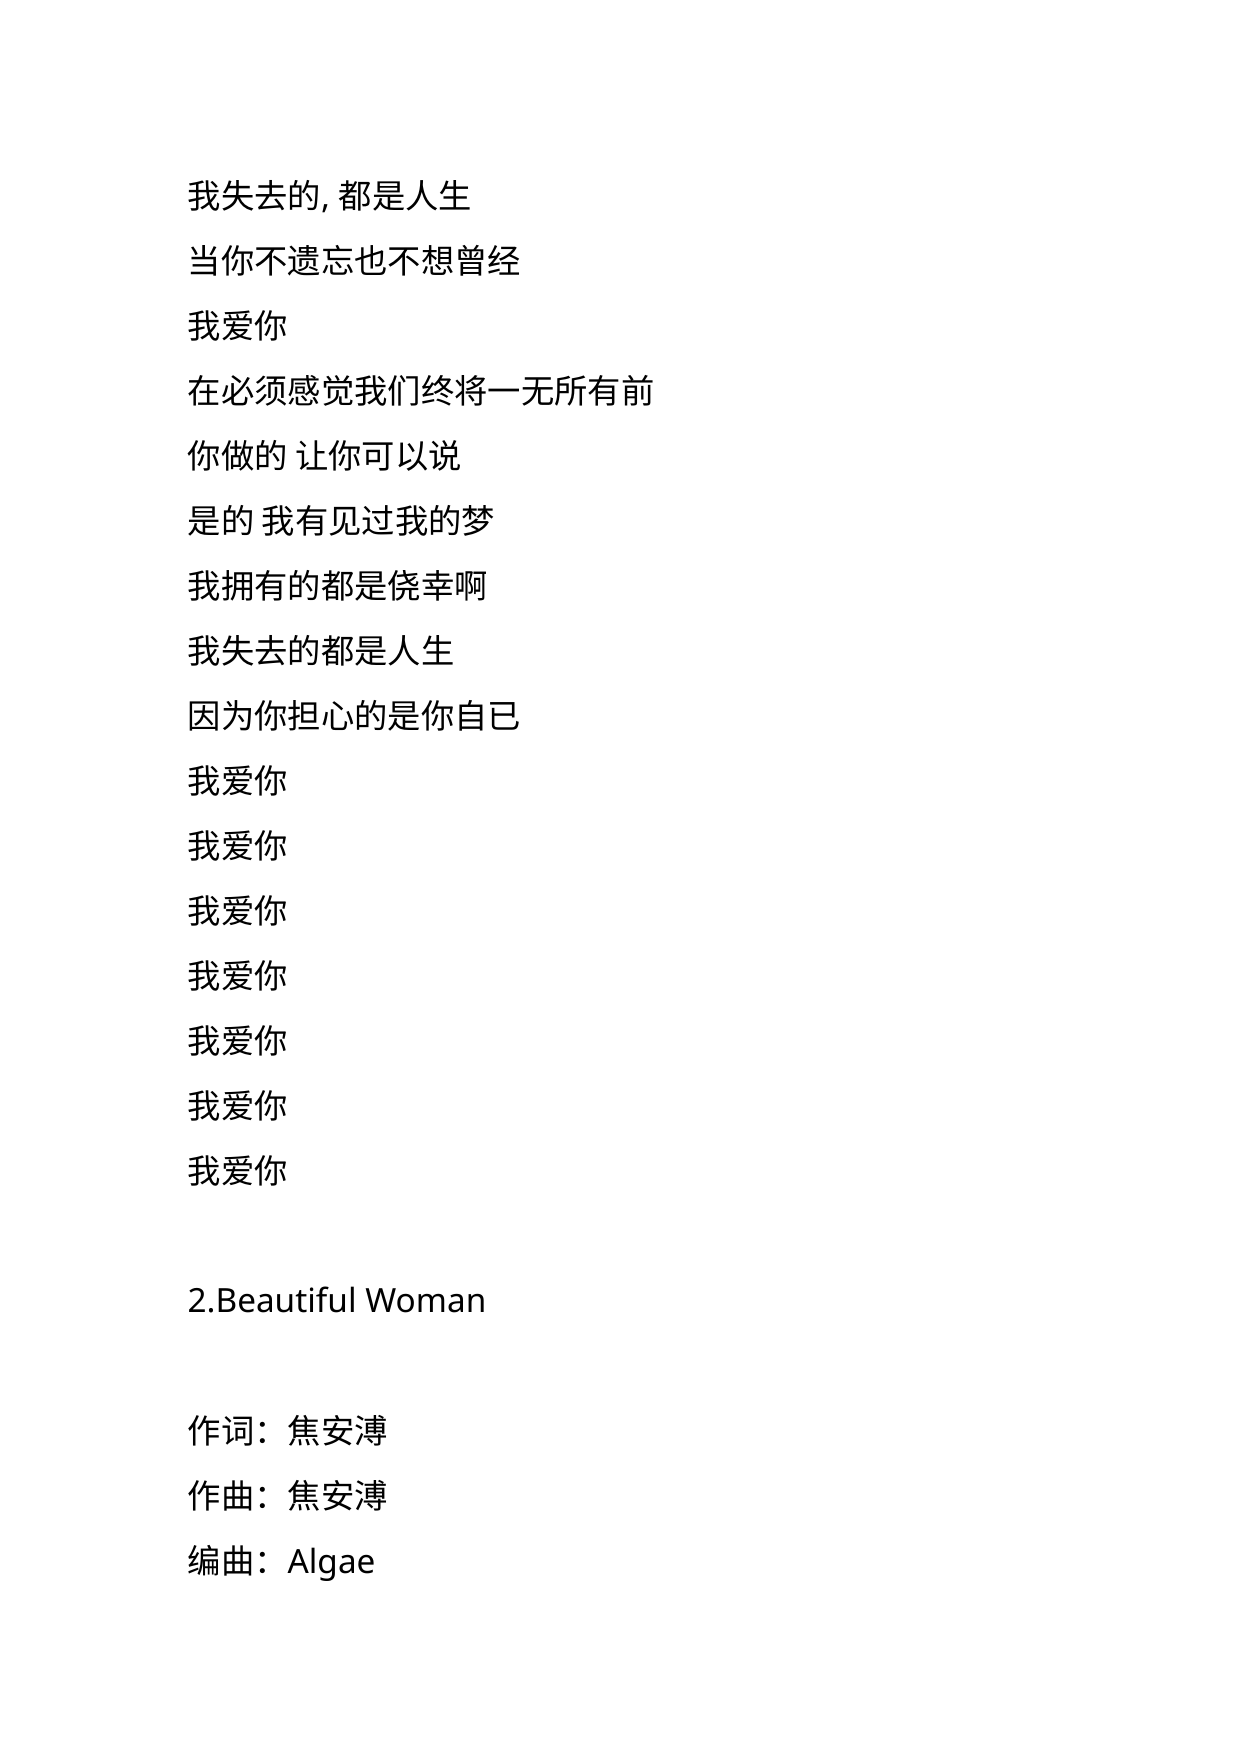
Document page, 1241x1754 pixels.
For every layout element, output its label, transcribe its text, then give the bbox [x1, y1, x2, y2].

text 我爱你 [187, 942, 1053, 1007]
text 在必须感觉我们终将一无所有前 [187, 357, 1053, 422]
text 作词：焦安溥 [187, 1397, 1053, 1462]
text 我爱你 [187, 1007, 1053, 1072]
text 我拥有的都是侥幸啊 [187, 552, 1053, 617]
text 我爱你 [187, 1072, 1053, 1137]
text 我爱你 [187, 747, 1053, 812]
text 我失去的都是人生 [187, 617, 1053, 682]
text 你做的 让你可以说 [187, 422, 1053, 487]
text 因为你担心的是你自已 [187, 682, 1053, 747]
text 作曲：焦安溥 [187, 1462, 1053, 1527]
text 我爱你 [187, 877, 1053, 942]
text 是的 我有见过我的梦 [187, 487, 1053, 552]
text 我失去的, 都是人生 [187, 162, 1053, 227]
text 2.Beautiful Woman [187, 1267, 1053, 1332]
text 我爱你 [187, 1137, 1053, 1202]
text 当你不遗忘也不想曾经 [187, 227, 1053, 292]
text 我爱你 [187, 812, 1053, 877]
text 我爱你 [187, 292, 1053, 357]
text 编曲：Algae [187, 1527, 1053, 1592]
